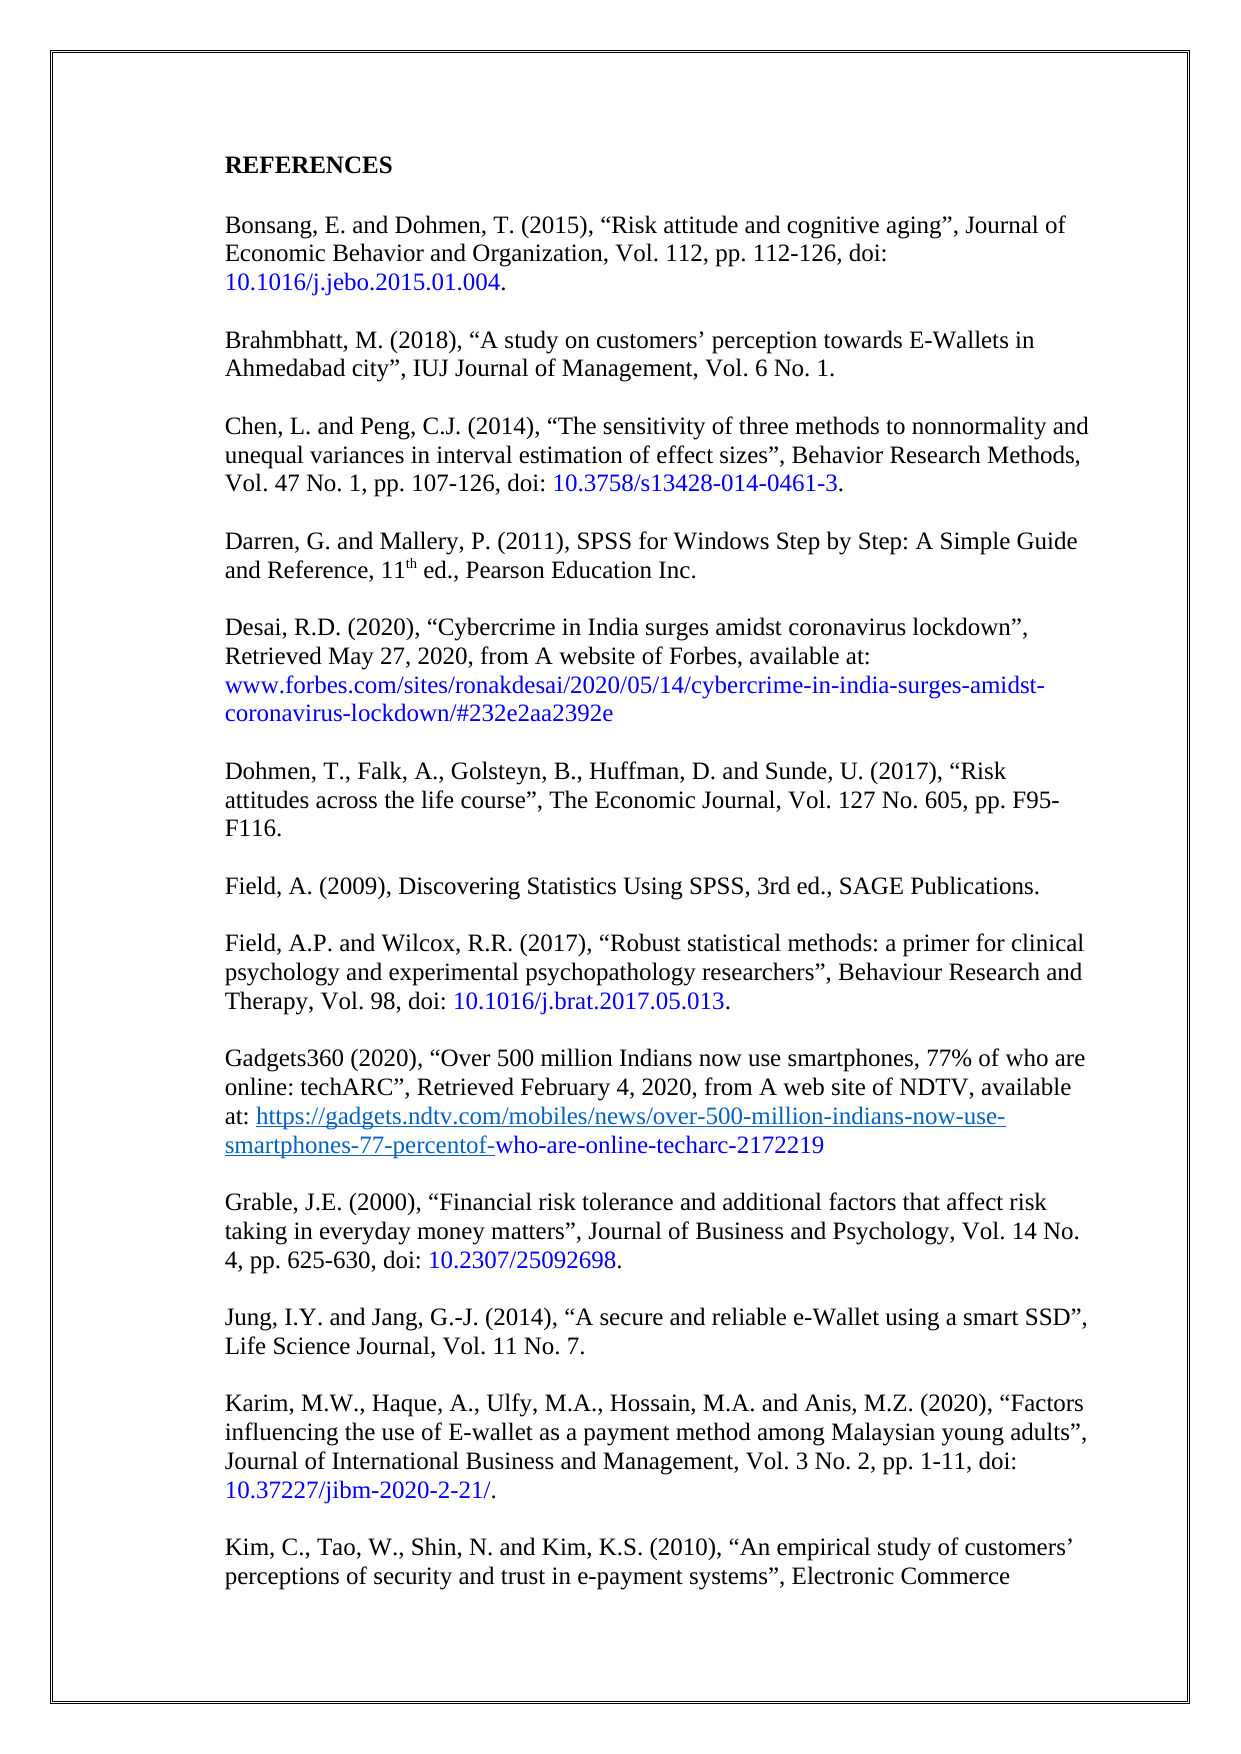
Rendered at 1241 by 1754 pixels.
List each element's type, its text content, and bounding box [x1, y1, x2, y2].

text Jung, I.Y. and Jang, G.-J. (2014), “A secure and reliable e-Wallet using a smart SSD”, Life Science Journal, Vol. 11 No. 7. [224, 1302, 1090, 1360]
text Darren, G. and Mallery, P. (2011), SPSS for Windows Step by Step: A Simple Guide and Reference, 11th ed., Pearson Education Inc. [224, 526, 1090, 583]
text Chen, L. and Peng, C.J. (2014), “The sensitivity of three methods to nonnormality and unequal variances in interval estimation of effect sizes”, Behavior Research Methods, Vol. 47 No. 1, pp. 107-126, doi: 10.3758/s13428-014-0461-3. [224, 411, 1090, 497]
text Karim, M.W., Haque, A., Ulfy, M.A., Hossain, M.A. and Anis, M.Z. (2020), “Factors influencing the use of E-wallet as a payment method among Malaysian young adults”, Journal of International Business and Management, Vol. 3 No. 2, pp. 1-11, doi: 10.37227/jibm-2020-2-21/. [224, 1388, 1090, 1503]
text Field, A. (2009), Discovering Statistics Using SPSS, 3rd ed., SAGE Publications. [224, 871, 1090, 900]
text Brahmbhatt, M. (2018), “A study on customers’ perception towards E-Wallets in Ahmedabad city”, IUJ Journal of Management, Vol. 6 No. 1. [224, 325, 1090, 382]
text Bonsang, E. and Dohmen, T. (2015), “Risk attitude and cognitive aging”, Journal of Economic Behavior and Organization, Vol. 112, pp. 112-126, doi: 10.1016/j.jebo.2015.01.004. [224, 210, 1090, 296]
text Field, A.P. and Wilcox, R.R. (2017), “Robust statistical methods: a primer for clinical psychology and experimental psychopathology researchers”, Behaviour Research and Therapy, Vol. 98, doi: 10.1016/j.brat.2017.05.013. [224, 928, 1090, 1015]
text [224, 1532, 1090, 1590]
text REFERENCES [224, 150, 1090, 179]
text Grable, J.E. (2000), “Financial risk tolerance and additional factors that affect risk taking in everyday money matters”, Journal of Business and Psychology, Vol. 14 No. 4, pp. 625-630, doi: 10.2307/25092698. [224, 1187, 1090, 1273]
text Dohmen, T., Falk, A., Golsteyn, B., Huffman, D. and Sunde, U. (2017), “Risk attitudes across the life course”, The Economic Journal, Vol. 127 No. 605, pp. F95-F116. [224, 756, 1090, 842]
text Gadgets360 (2020), “Over 500 million Indians now use smartphones, 77% of who are online: techARC”, Retrieved February 4, 2020, from A web site of NDTV, available at: https://gadgets.ndtv.com/mobiles/news/over-500-million-indians-now-use-smartphones-77-percentof-who-are-online-techarc-2172219 [224, 1043, 1090, 1158]
text Desai, R.D. (2020), “Cybercrime in India surges amidst coronavirus lockdown”, Retrieved May 27, 2020, from A website of Forbes, available at: www.forbes.com/sites/ronakdesai/2020/05/14/cybercrime-in-india-surges-amidst-coronavirus-lockdown/#232e2aa2392e [224, 612, 1090, 727]
